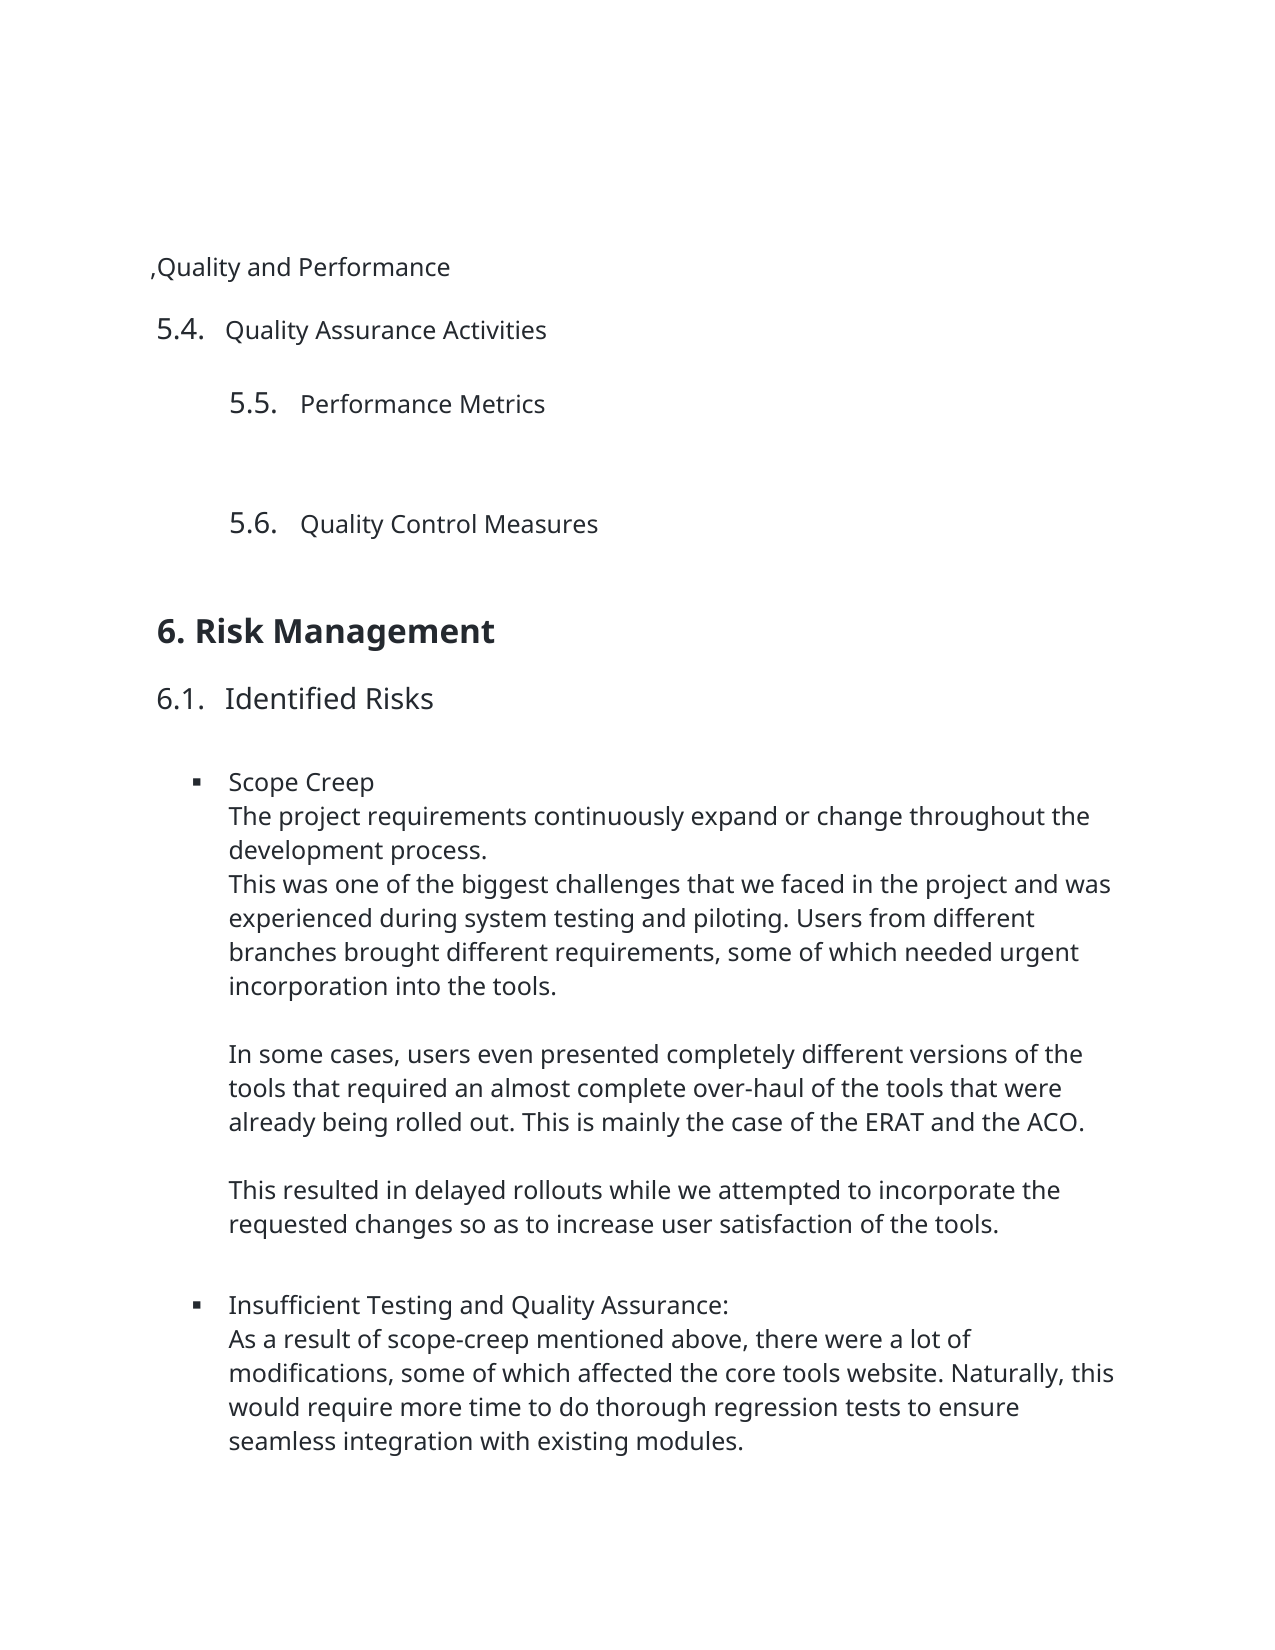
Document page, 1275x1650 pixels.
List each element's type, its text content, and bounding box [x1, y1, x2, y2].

list In some cases, users even presented completely different versions of the tools that required an almost complete over-haul of the tools that were already being rolled out. This is mainly the case of the ERAT and the ACO. [228, 1037, 1125, 1139]
list As a result of scope-creep mentioned above, there were a lot of modifications, some of which affected the core tools website. Naturally, this would require more time to do thorough regression tests to ensure seamless integration with existing modules. [228, 1322, 1125, 1458]
list Quality Control Measures [229, 502, 1125, 542]
list Risk Management [157, 607, 1125, 653]
list This was one of the biggest challenges that we faced in the project and was experienced during system testing and piloting. Users from different branches brought different requirements, some of which needed urgent incorporation into the tools. [228, 866, 1125, 1003]
list The project requirements continuously expand or change throughout the development process. [228, 798, 1125, 866]
list Scope Creep [191, 764, 1125, 798]
list Insufficient Testing and Quality Assurance: [191, 1288, 1125, 1322]
text ,Quality and Performance [150, 249, 1125, 283]
list Identified Risks [150, 678, 1125, 718]
list Quality Assurance Activities [150, 308, 1125, 348]
list Performance Metrics [229, 382, 1125, 422]
list This resulted in delayed rollouts while we attempted to incorporate the requested changes so as to increase user satisfaction of the tools. [228, 1173, 1125, 1241]
